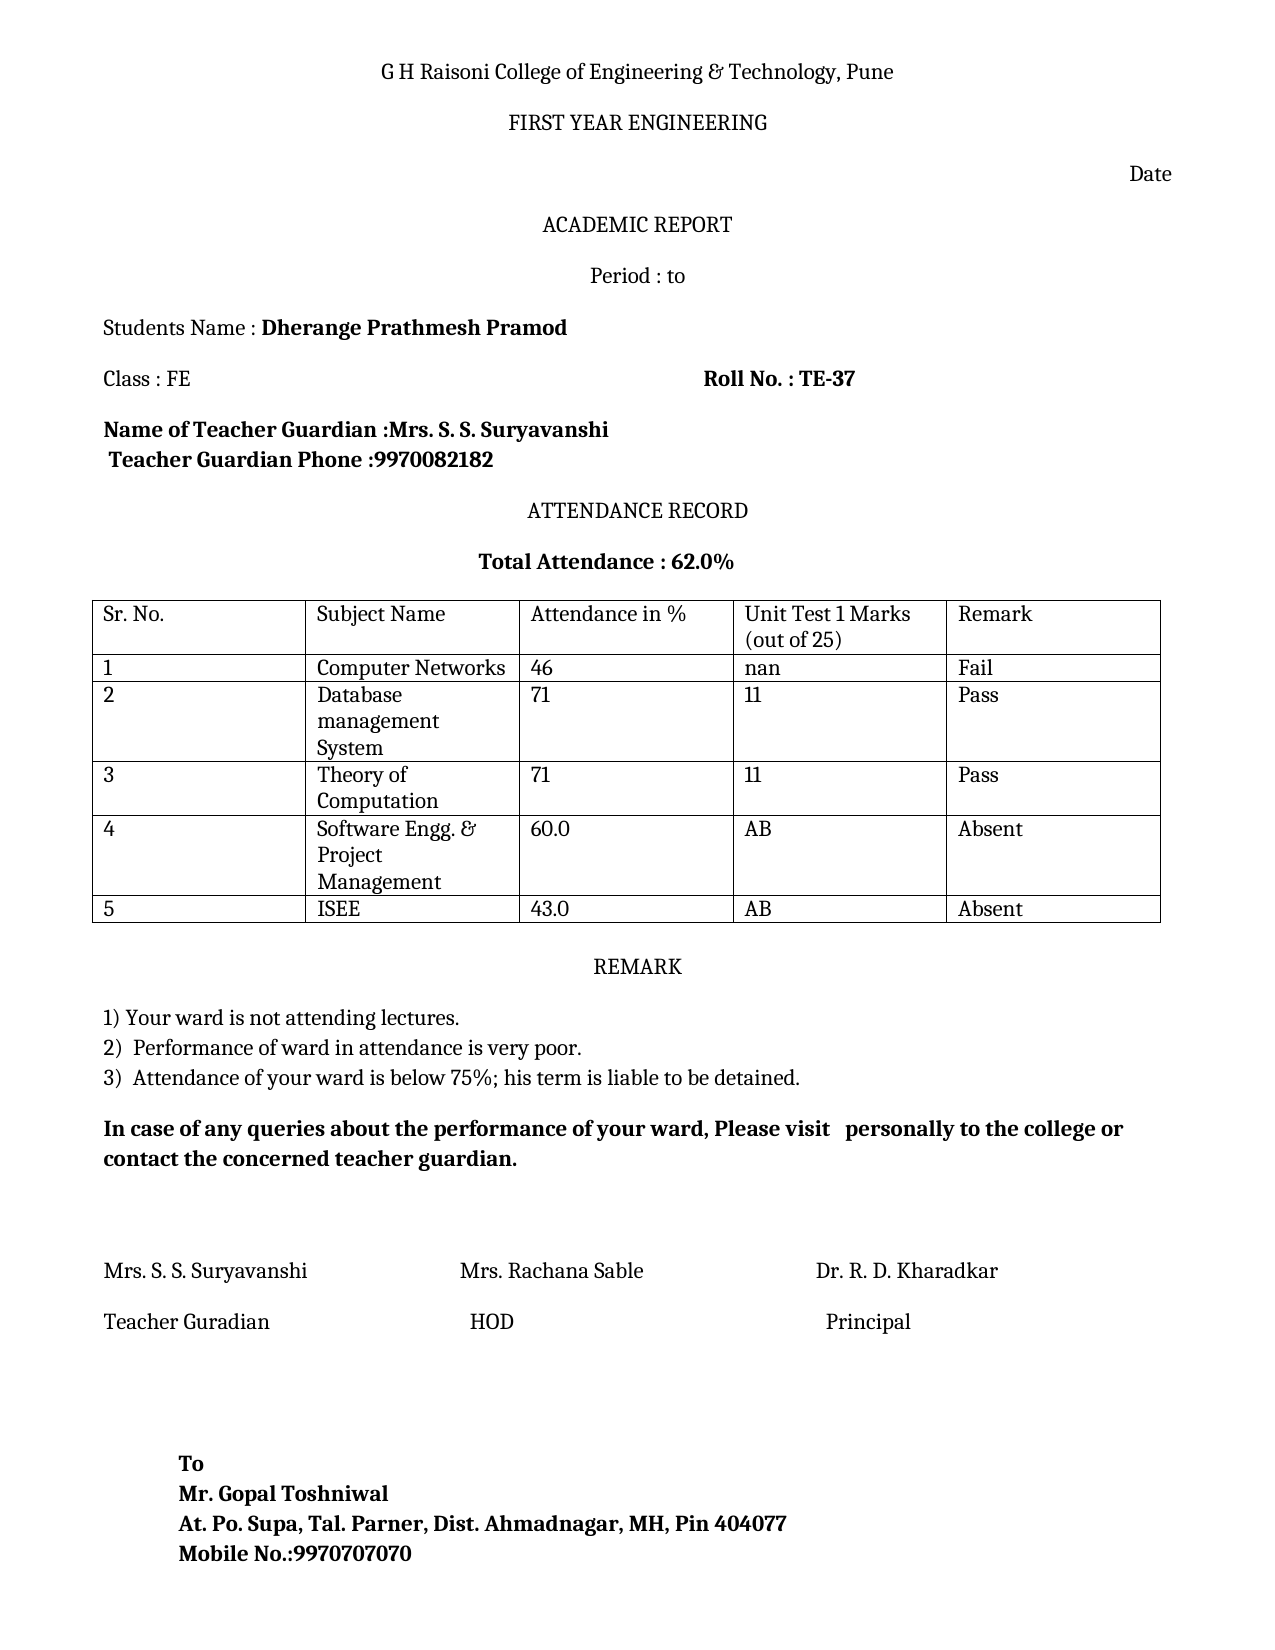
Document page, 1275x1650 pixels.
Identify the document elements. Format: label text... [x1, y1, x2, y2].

text Class : FE Roll No. : TE-37 [103, 365, 1172, 392]
table_cell 46 [520, 655, 733, 681]
table_cell ISEE [306, 896, 519, 922]
table_cell 3 [93, 762, 305, 815]
table_header Sr. No. [93, 601, 305, 653]
table_cell Computer Networks [306, 655, 519, 681]
text Total Attendance : 62.0% [103, 549, 1172, 575]
table_cell Database management System [306, 682, 519, 761]
text In case of any queries about the performance of your ward, Please visit personally to the college or contact the concerned teacher guardian. [103, 1116, 1172, 1233]
table_cell HOD [448, 1309, 804, 1450]
table_cell AB [734, 896, 946, 922]
table_cell 71 [520, 762, 733, 815]
text Period : to [103, 263, 1172, 289]
text 1) Your ward is not attending lectures. 2) Performance of ward in attendance is very poor. 3) Attendance of your ward is below 75%; his term is liable to be detained. [103, 1004, 1172, 1091]
table_header Remark [947, 601, 1160, 653]
table_cell 2 [93, 682, 305, 761]
table_cell Teacher Guradian [92, 1309, 448, 1450]
table_cell 11 [734, 762, 946, 815]
table_header Unit Test 1 Marks (out of 25) [734, 601, 946, 653]
table_cell 43.0 [520, 896, 733, 922]
text Students Name : Dherange Prathmesh Pramod [103, 314, 1172, 341]
table_cell Pass [947, 762, 1160, 815]
table_cell Theory of Computation [306, 762, 519, 815]
table_cell 71 [520, 682, 733, 761]
table_cell Absent [947, 896, 1160, 922]
text G H Raisoni College of Engineering & Technology, Pune [103, 59, 1172, 85]
table_header Attendance in % [520, 601, 733, 653]
table_header Mrs. Rachana Sable [448, 1258, 804, 1309]
table_header Mrs. S. S. Suryavanshi [92, 1258, 448, 1309]
text Name of Teacher Guardian :Mrs. S. S. Suryavanshi Teacher Guardian Phone :9970082182 [103, 416, 1172, 473]
text Date [103, 161, 1172, 187]
text To Mr. Gopal Toshniwal At. Po. Supa, Tal. Parner, Dist. Ahmadnagar, MH, Pin 404077 Mobile No.:9970707070 [103, 1450, 1172, 1567]
table_cell 5 [93, 896, 305, 922]
table_cell Principal [804, 1309, 1161, 1450]
table_header Dr. R. D. Kharadkar [804, 1258, 1161, 1309]
table_cell 11 [734, 682, 946, 761]
text FIRST YEAR ENGINEERING [103, 110, 1172, 136]
table_cell nan [734, 655, 946, 681]
table_cell Software Engg. & Project Management [306, 816, 519, 895]
table_header Subject Name [306, 601, 519, 653]
text ATTENDANCE RECORD [103, 498, 1172, 524]
table_cell 1 [93, 655, 305, 681]
table_cell AB [734, 816, 946, 895]
text ACADEMIC REPORT [103, 212, 1172, 238]
text REMARK [103, 923, 1172, 980]
table_cell 60.0 [520, 816, 733, 895]
table_cell Pass [947, 682, 1160, 761]
table_cell Absent [947, 816, 1160, 895]
table_cell 4 [93, 816, 305, 895]
table_cell Fail [947, 655, 1160, 681]
